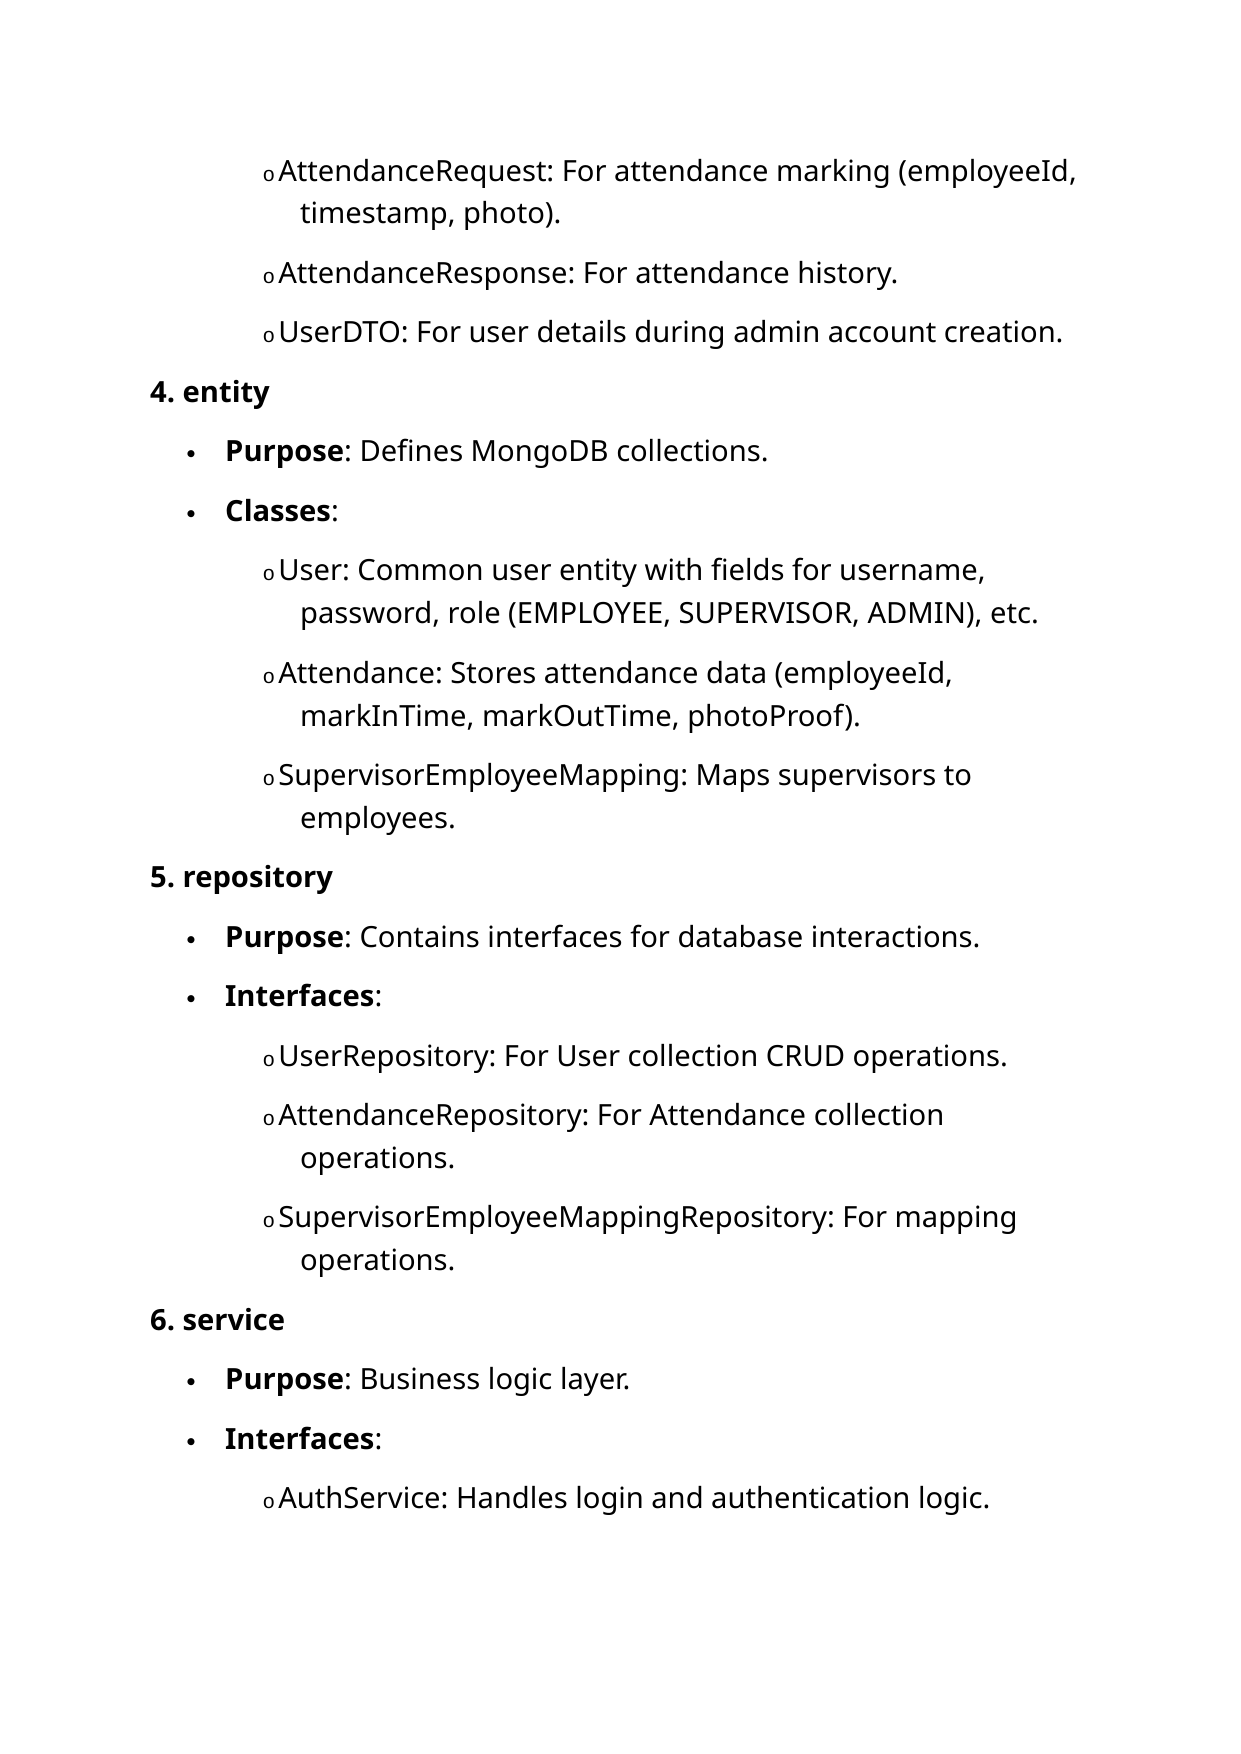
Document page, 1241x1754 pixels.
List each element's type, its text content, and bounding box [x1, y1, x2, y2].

list UserDTO: For user details during admin account creation. [262, 312, 1090, 351]
list Purpose: Contains interfaces for database interactions. [187, 916, 1090, 956]
list AttendanceRequest: For attendance marking (employeeId, timestamp, photo). [262, 150, 1090, 232]
list AuthService: Handles login and authentication logic. [262, 1477, 1090, 1517]
list Interfaces: [187, 1418, 1090, 1458]
list SupervisorEmployeeMapping: Maps supervisors to employees. [262, 754, 1090, 837]
list Interfaces: [187, 976, 1090, 1015]
list UserRepository: For User collection CRUD operations. [262, 1035, 1090, 1075]
list User: Common user entity with fields for username, password, role (EMPLOYEE, SUPERVISOR, ADMIN), etc. [262, 550, 1090, 632]
list AttendanceRepository: For Attendance collection operations. [262, 1094, 1090, 1177]
text 5. repository [150, 857, 1090, 896]
list Purpose: Business logic layer. [187, 1358, 1090, 1398]
list Classes: [187, 490, 1090, 530]
list AttendanceResponse: For attendance history. [262, 252, 1090, 292]
list Attendance: Stores attendance data (employeeId, markInTime, markOutTime, photoProof). [262, 652, 1090, 734]
text 6. service [150, 1299, 1090, 1339]
list Purpose: Defines MongoDB collections. [187, 431, 1090, 470]
list SupervisorEmployeeMappingRepository: For mapping operations. [262, 1197, 1090, 1279]
text 4. entity [150, 371, 1090, 411]
